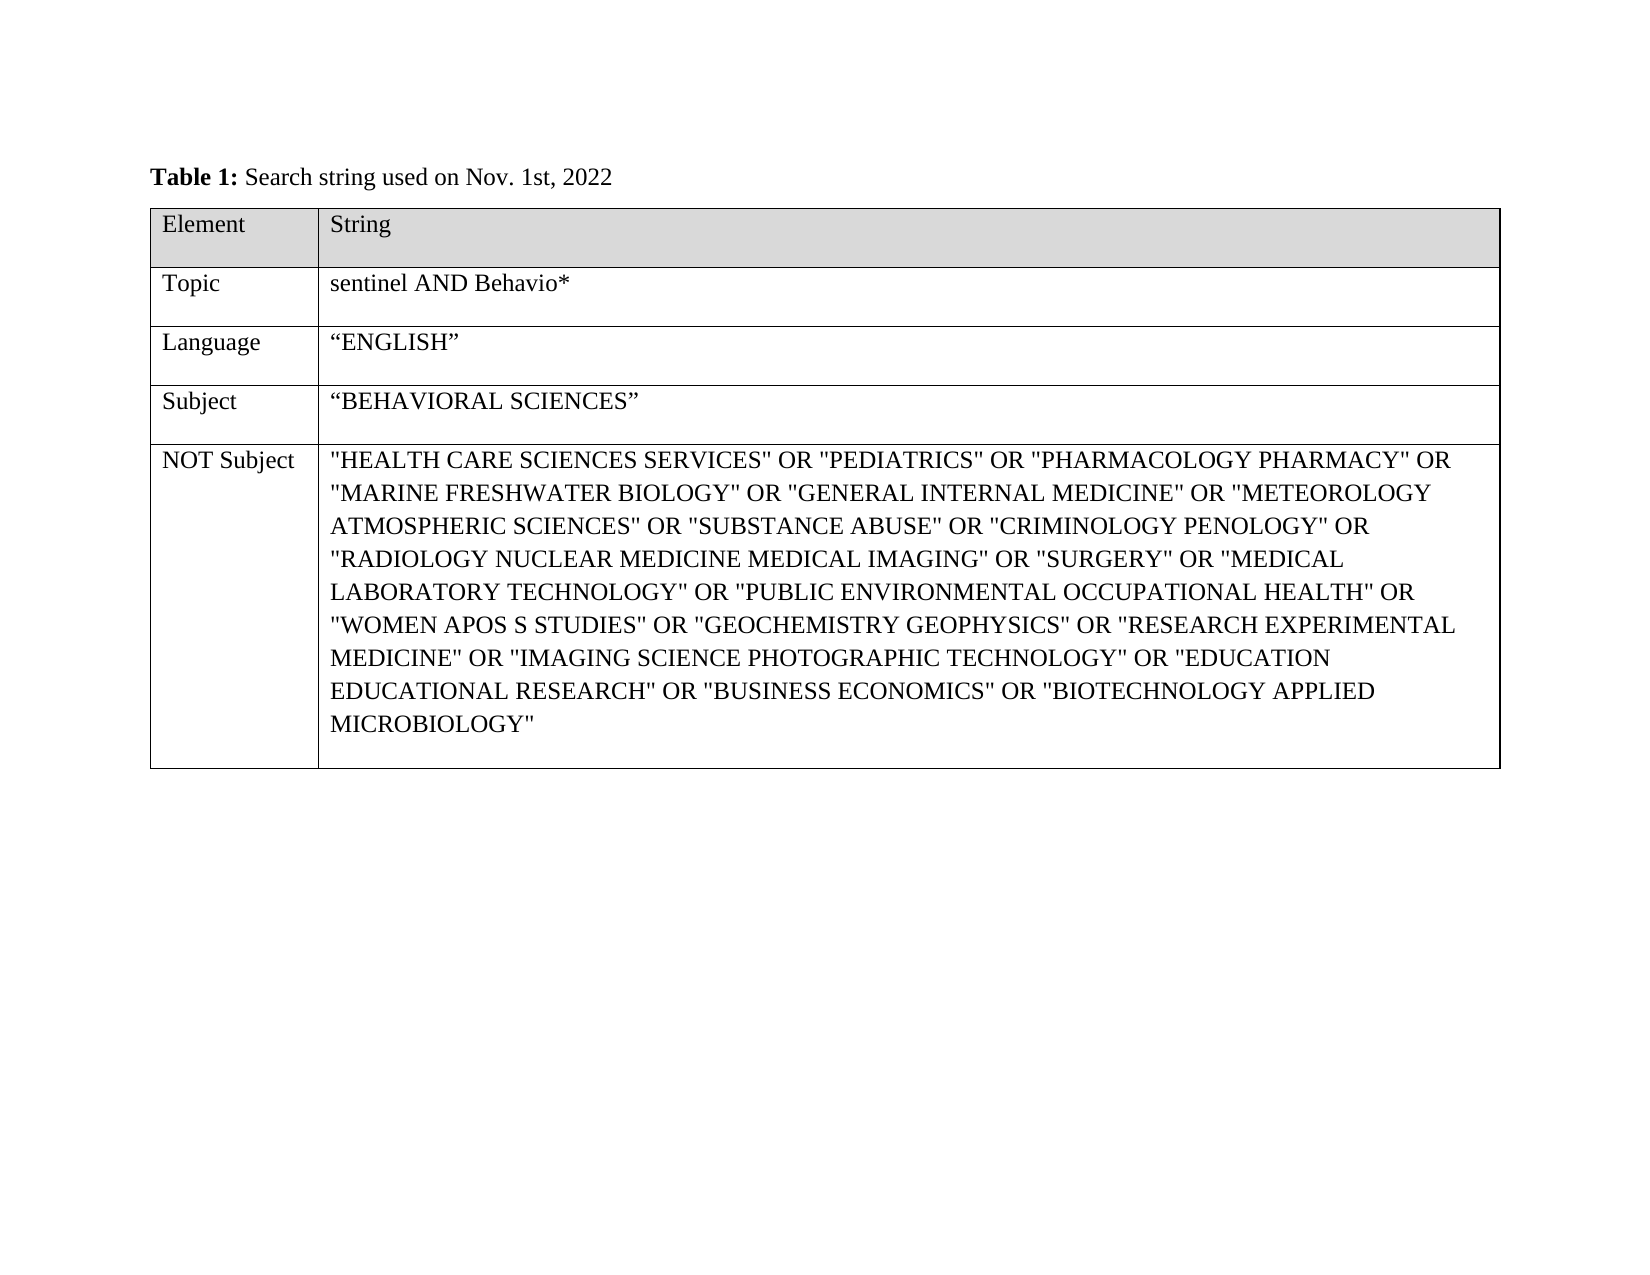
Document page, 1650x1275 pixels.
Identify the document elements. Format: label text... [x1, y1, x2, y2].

table_cell NOT Subject [151, 445, 318, 767]
table_cell Language [151, 327, 318, 385]
table_header Element [151, 209, 318, 267]
text Table 1: Search string used on Nov. 1st, 2022 [150, 162, 1500, 191]
table_cell “ENGLISH” [319, 327, 1499, 385]
table_cell "HEALTH CARE SCIENCES SERVICES" OR "PEDIATRICS" OR "PHARMACOLOGY PHARMACY" OR "MARINE FRESHWATER BIOLOGY" OR "GENERAL INTERNAL MEDICINE" OR "METEOROLOGY ATMOSPHERIC SCIENCES" OR "SUBSTANCE ABUSE" OR "CRIMINOLOGY PENOLOGY" OR "RADIOLOGY NUCLEAR MEDICINE MEDICAL IMAGING" OR "SURGERY" OR "MEDICAL LABORATORY TECHNOLOGY" OR "PUBLIC ENVIRONMENTAL OCCUPATIONAL HEALTH" OR "WOMEN APOS S STUDIES" OR "GEOCHEMISTRY GEOPHYSICS" OR "RESEARCH EXPERIMENTAL MEDICINE" OR "IMAGING SCIENCE PHOTOGRAPHIC TECHNOLOGY" OR "EDUCATION EDUCATIONAL RESEARCH" OR "BUSINESS ECONOMICS" OR "BIOTECHNOLOGY APPLIED MICROBIOLOGY" [319, 445, 1499, 767]
table_cell “BEHAVIORAL SCIENCES” [319, 386, 1499, 444]
table_cell Subject [151, 386, 318, 444]
table_header String [319, 209, 1499, 267]
table_cell Topic [151, 268, 318, 326]
table_cell sentinel AND Behavio* [319, 268, 1499, 326]
